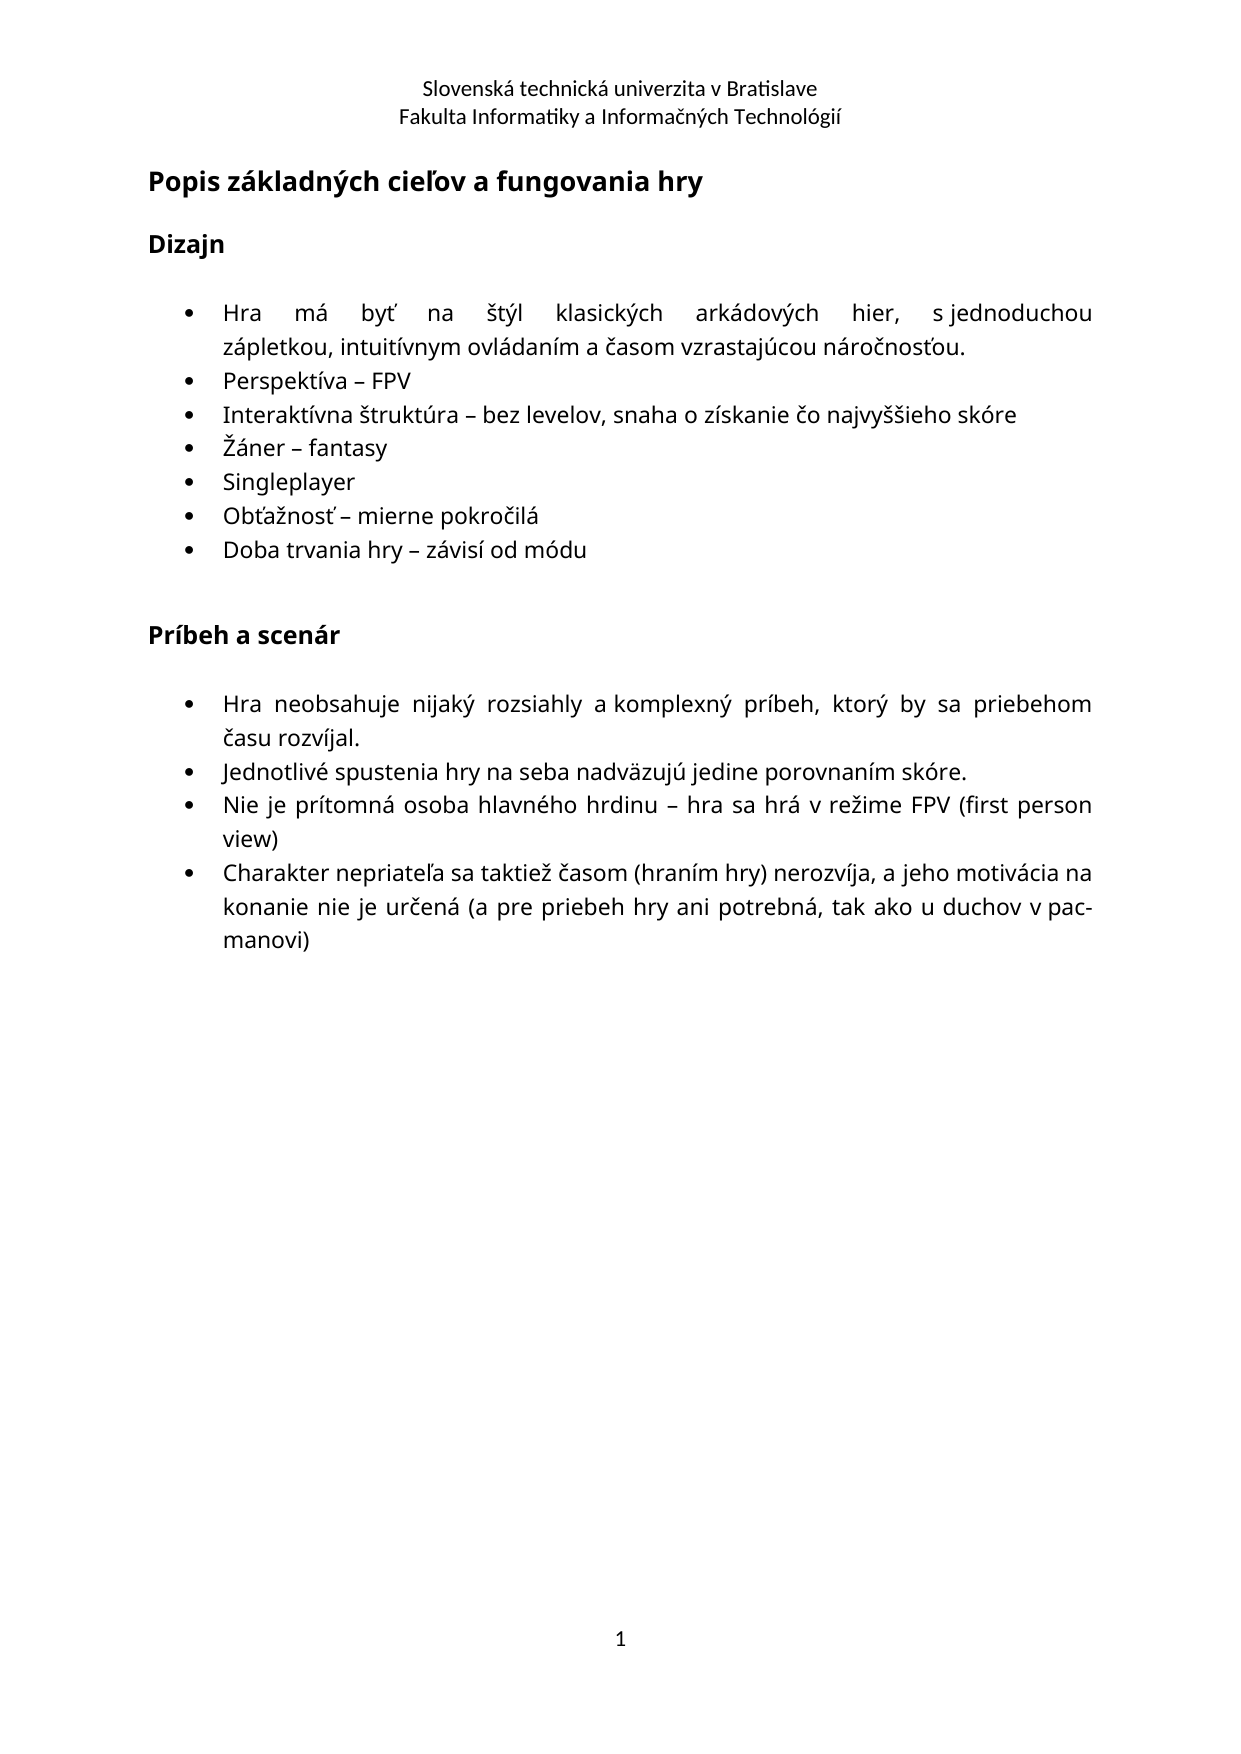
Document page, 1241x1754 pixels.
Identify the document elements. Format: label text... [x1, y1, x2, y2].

text Popis základných cieľov a fungovania hry [148, 162, 1093, 199]
list Nie je prítomná osoba hlavného hrdinu – hra sa hrá v režime FPV (first person view) [185, 789, 1093, 854]
list Jednotlivé spustenia hry na seba nadväzujú jedine porovnaním skóre. [185, 756, 1093, 787]
list Perspektíva – FPV [185, 365, 1093, 396]
list Interaktívna štruktúra – bez levelov, snaha o získanie čo najvyššieho skóre [185, 398, 1093, 430]
list Charakter nepriateľa sa taktiež časom (hraním hry) nerozvíja, a jeho motivácia na konanie nie je určená (a pre priebeh hry ani potrebná, tak ako u duchov v pac-manovi) [185, 857, 1093, 956]
list Hra neobsahuje nijaký rozsiahly a komplexný príbeh, ktorý by sa priebehom času rozvíjal. [185, 688, 1093, 753]
list Žáner – fantasy [185, 432, 1093, 463]
list Singleplayer [185, 466, 1093, 497]
list Doba trvania hry – závisí od módu [185, 533, 1093, 565]
text Dizajn [148, 227, 1093, 261]
list Hra má byť na štýl klasických arkádových hier, s jednoduchou zápletkou, intuitívnym ovládaním a časom vzrastajúcou náročnosťou. [185, 297, 1093, 362]
text Príbeh a scenár [148, 618, 1093, 652]
list Obťažnosť – mierne pokročilá [185, 500, 1093, 531]
